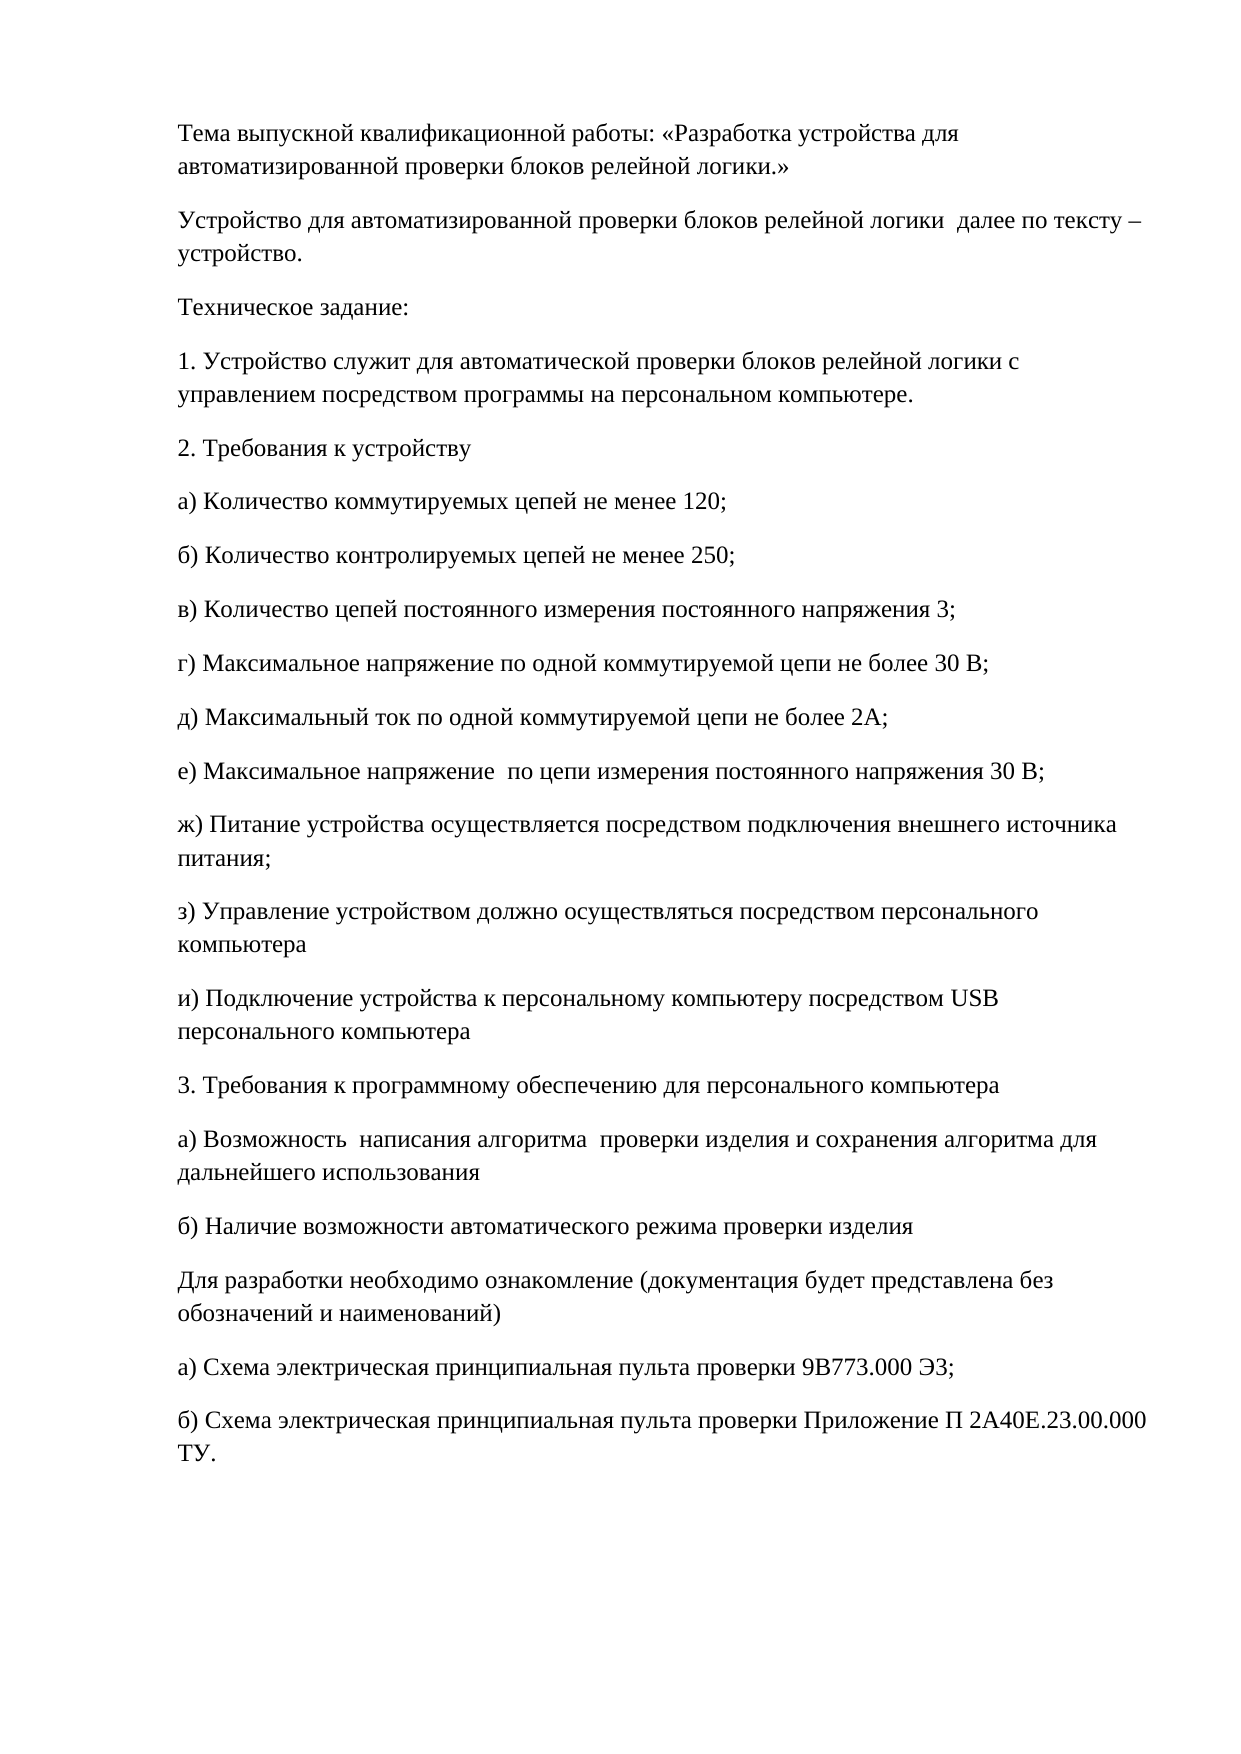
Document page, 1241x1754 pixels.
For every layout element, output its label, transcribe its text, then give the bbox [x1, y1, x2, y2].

text г) Максимальное напряжение по одной коммутируемой цепи не более 30 В; [177, 648, 1152, 677]
text Устройство для автоматизированной проверки блоков релейной логики далее по тексту – устройство. [177, 205, 1152, 267]
text з) Управление устройством должно осуществляться посредством персонального компьютера [177, 896, 1152, 958]
text д) Максимальный ток по одной коммутируемой цепи не более 2А; [177, 702, 1152, 731]
text и) Подключение устройства к персональному компьютеру посредством USB персонального компьютера [177, 983, 1152, 1045]
text а) Возможность написания алгоритма проверки изделия и сохранения алгоритма для дальнейшего использования [177, 1124, 1152, 1186]
text 2. Требования к устройству [177, 433, 1152, 461]
text 1. Устройство служит для автоматической проверки блоков релейной логики с управлением посредством программы на персональном компьютере. [177, 346, 1152, 407]
text е) Максимальное напряжение по цепи измерения постоянного напряжения 30 В; [177, 756, 1152, 784]
text Тема выпускной квалификационной работы: «Разработка устройства для автоматизированной проверки блоков релейной логики.» [177, 118, 1152, 180]
text Техническое задание: [177, 292, 1152, 321]
text а) Схема электрическая принципиальная пульта проверки 9В773.000 Э3; [177, 1352, 1152, 1380]
text ж) Питание устройства осуществляется посредством подключения внешнего источника питания; [177, 809, 1152, 871]
text Для разработки необходимо ознакомление (документация будет представлена без обозначений и наименований) [177, 1265, 1152, 1327]
text в) Количество цепей постоянного измерения постоянного напряжения 3; [177, 594, 1152, 623]
text а) Количество коммутируемых цепей не менее 120; [177, 486, 1152, 515]
text 3. Требования к программному обеспечению для персонального компьютера [177, 1070, 1152, 1099]
text б) Схема электрическая принципиальная пульта проверки Приложение П 2А40Е.23.00.000 ТУ. [177, 1406, 1152, 1467]
text б) Количество контролируемых цепей не менее 250; [177, 540, 1152, 569]
text б) Наличие возможности автоматического режима проверки изделия [177, 1211, 1152, 1240]
